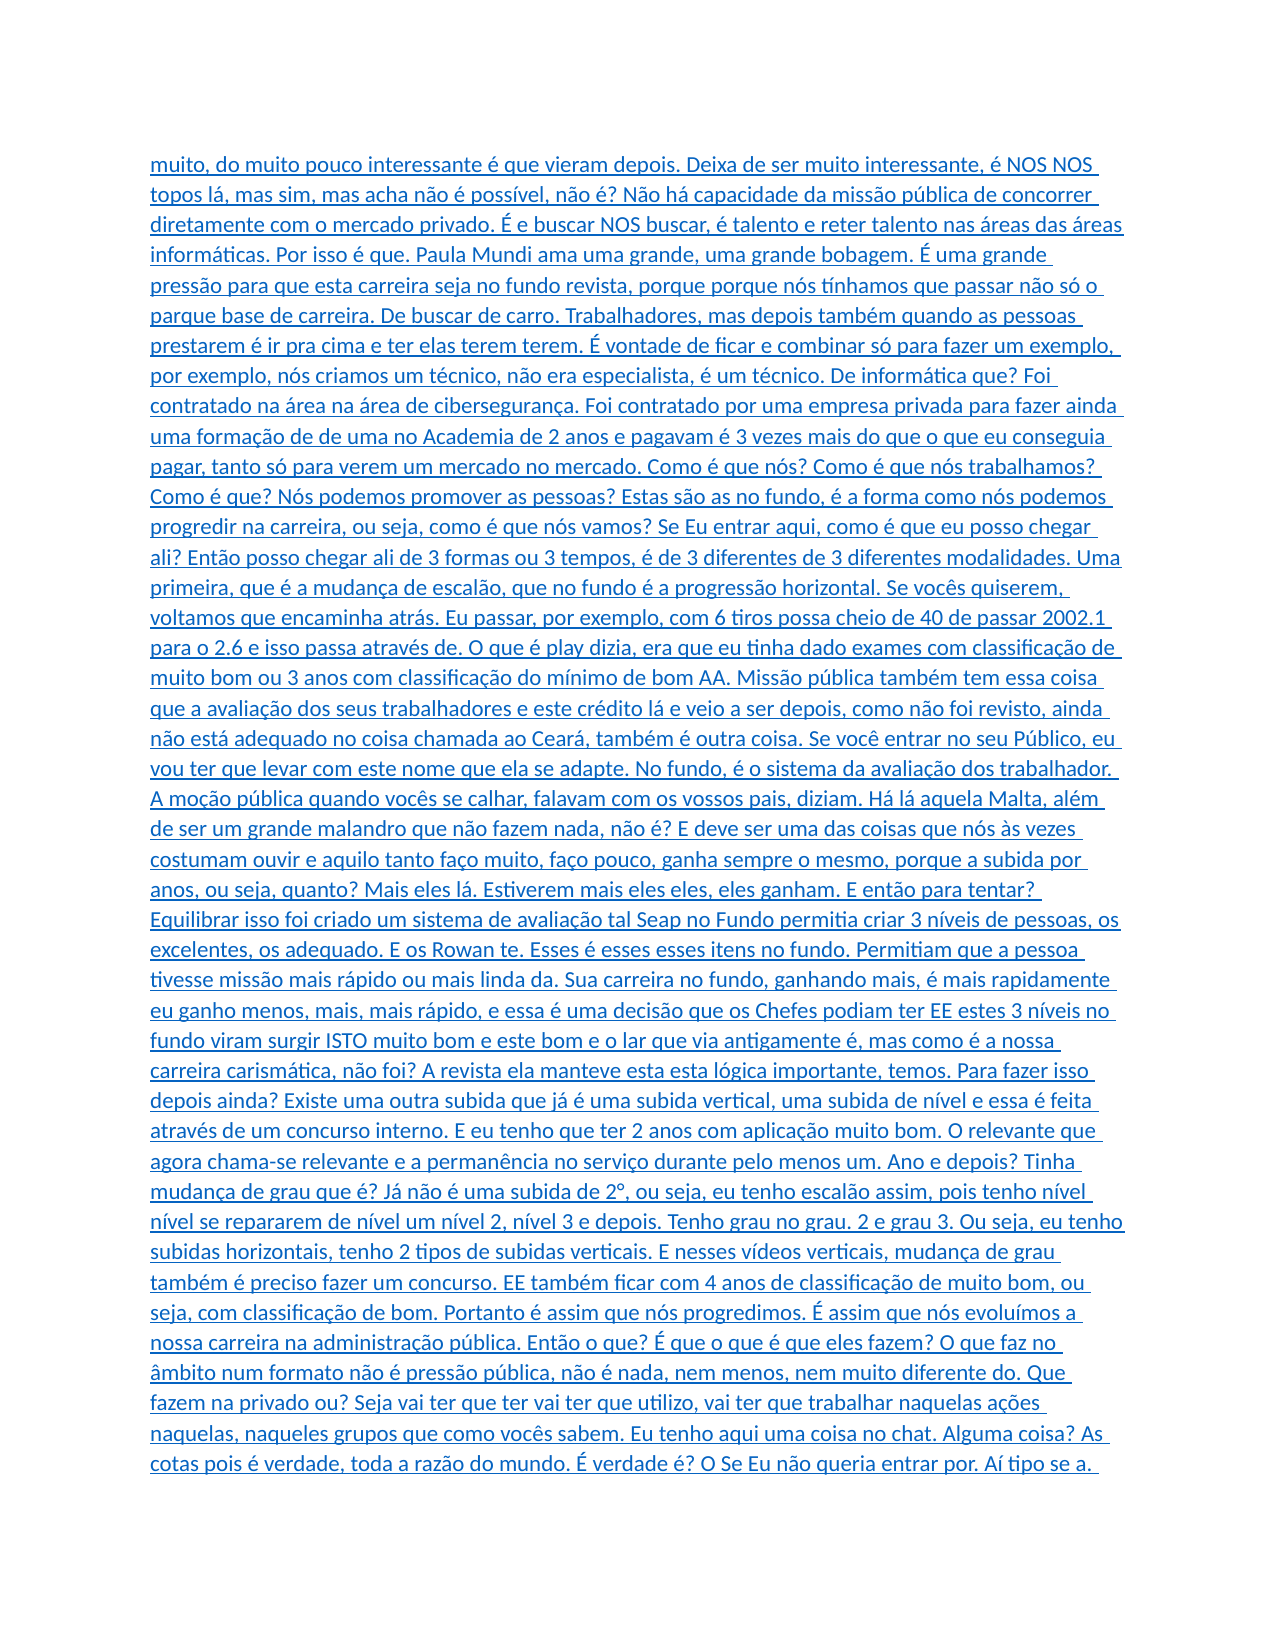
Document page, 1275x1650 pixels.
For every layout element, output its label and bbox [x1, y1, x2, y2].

text [150, 150, 1125, 1231]
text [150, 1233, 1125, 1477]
